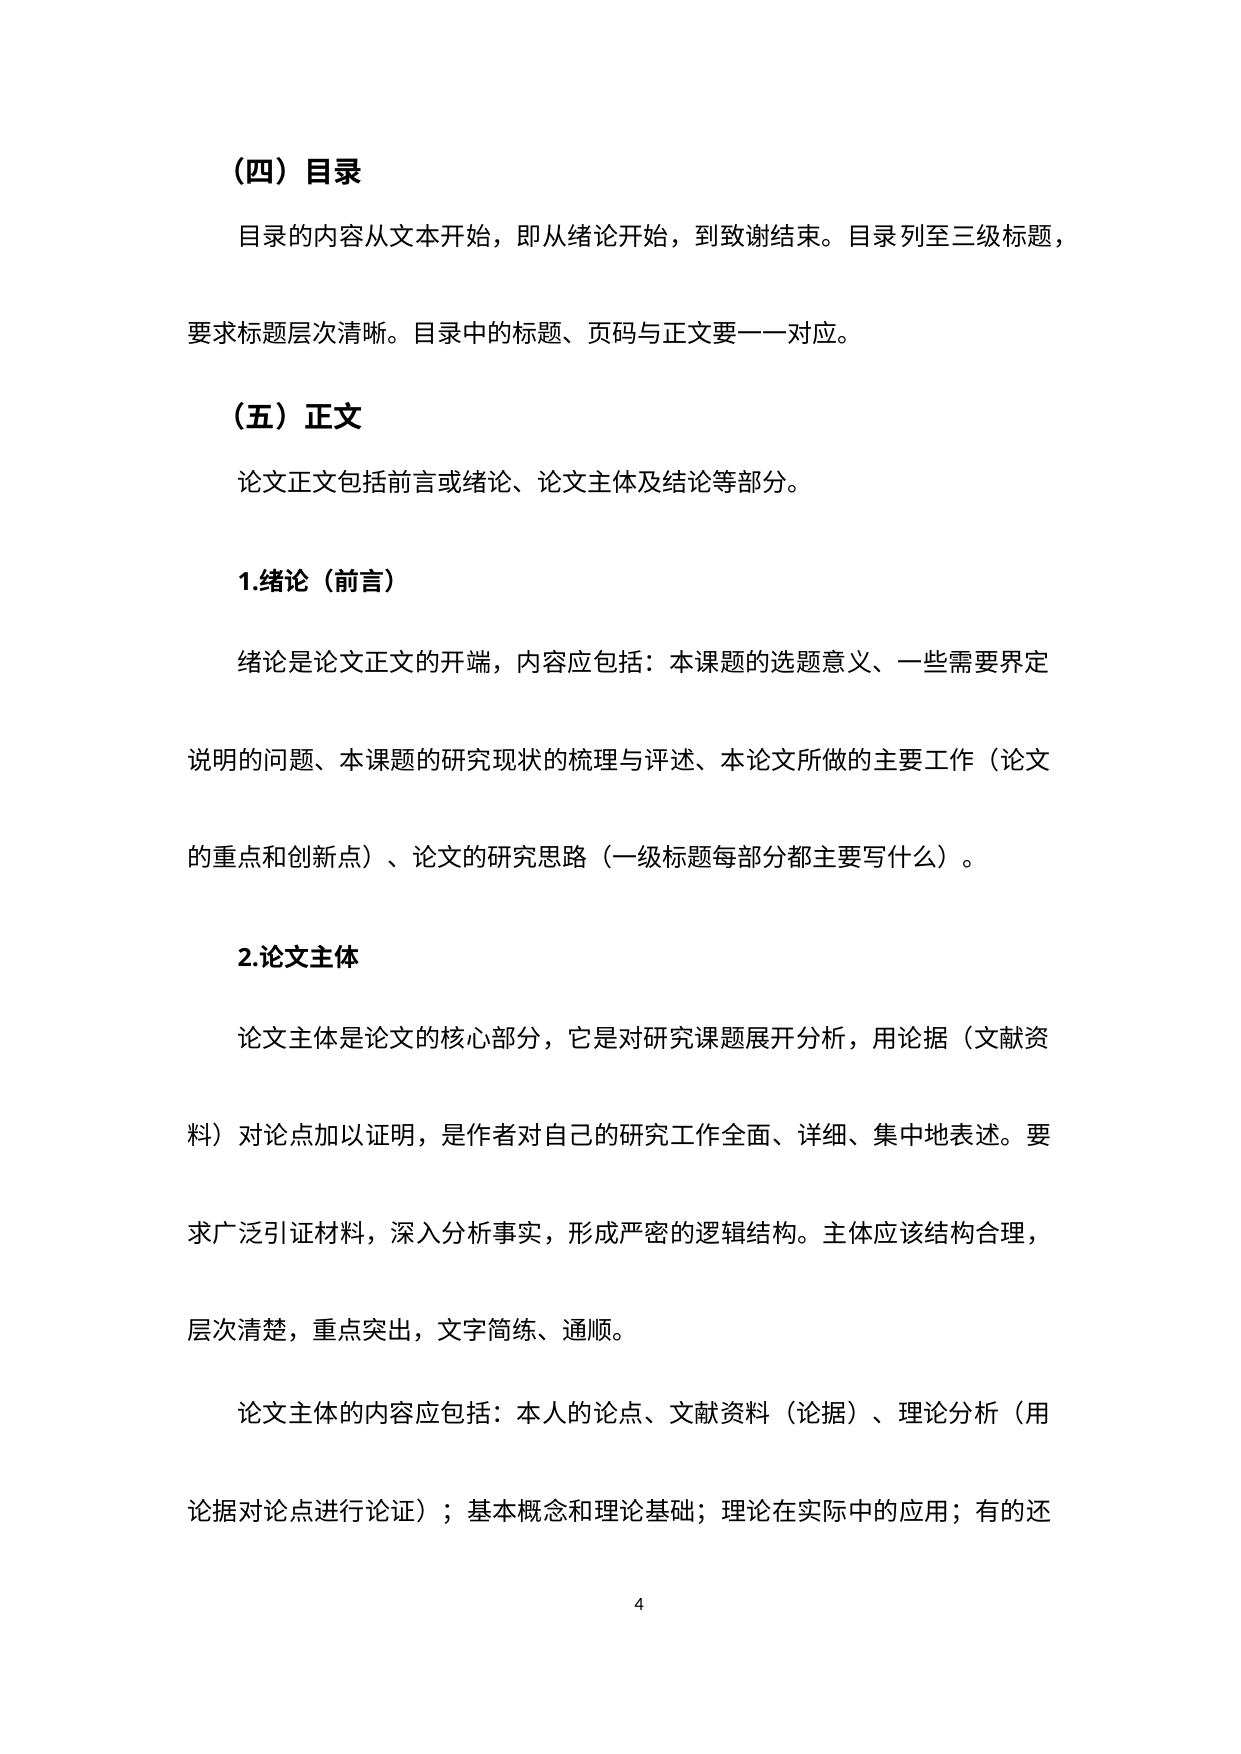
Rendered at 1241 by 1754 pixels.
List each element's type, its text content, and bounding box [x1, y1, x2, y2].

text 绪论是论文正文的开端，内容应包括：本课题的选题意义、一些需要界定说明的问题、本课题的研究现状的梳理与评述、本论文所做的主要工作（论文的重点和创新点）、论文的研究思路（一级标题每部分都主要写什么）。 [187, 628, 1053, 888]
text 2.论文主体 [187, 923, 1053, 988]
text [187, 1379, 1053, 1542]
subtitle （四）目录 [187, 137, 1053, 202]
text 1.绪论（前言） [187, 547, 1053, 612]
subtitle （五）正文 [187, 383, 1053, 448]
text 目录的内容从文本开始，即从绪论开始，到致谢结束。目录列至三级标题，要求标题层次清晰。目录中的标题、页码与正文要一一对应。 [187, 202, 1053, 364]
text 论文主体是论文的核心部分，它是对研究课题展开分析，用论据（文献资料）对论点加以证明，是作者对自己的研究工作全面、详细、集中地表述。要求广泛引证材料，深入分析事实，形成严密的逻辑结构。主体应该结构合理，层次清楚，重点突出，文字简练、通顺。 [187, 1004, 1053, 1361]
text 论文正文包括前言或绪论、论文主体及结论等部分。 [187, 448, 1053, 513]
